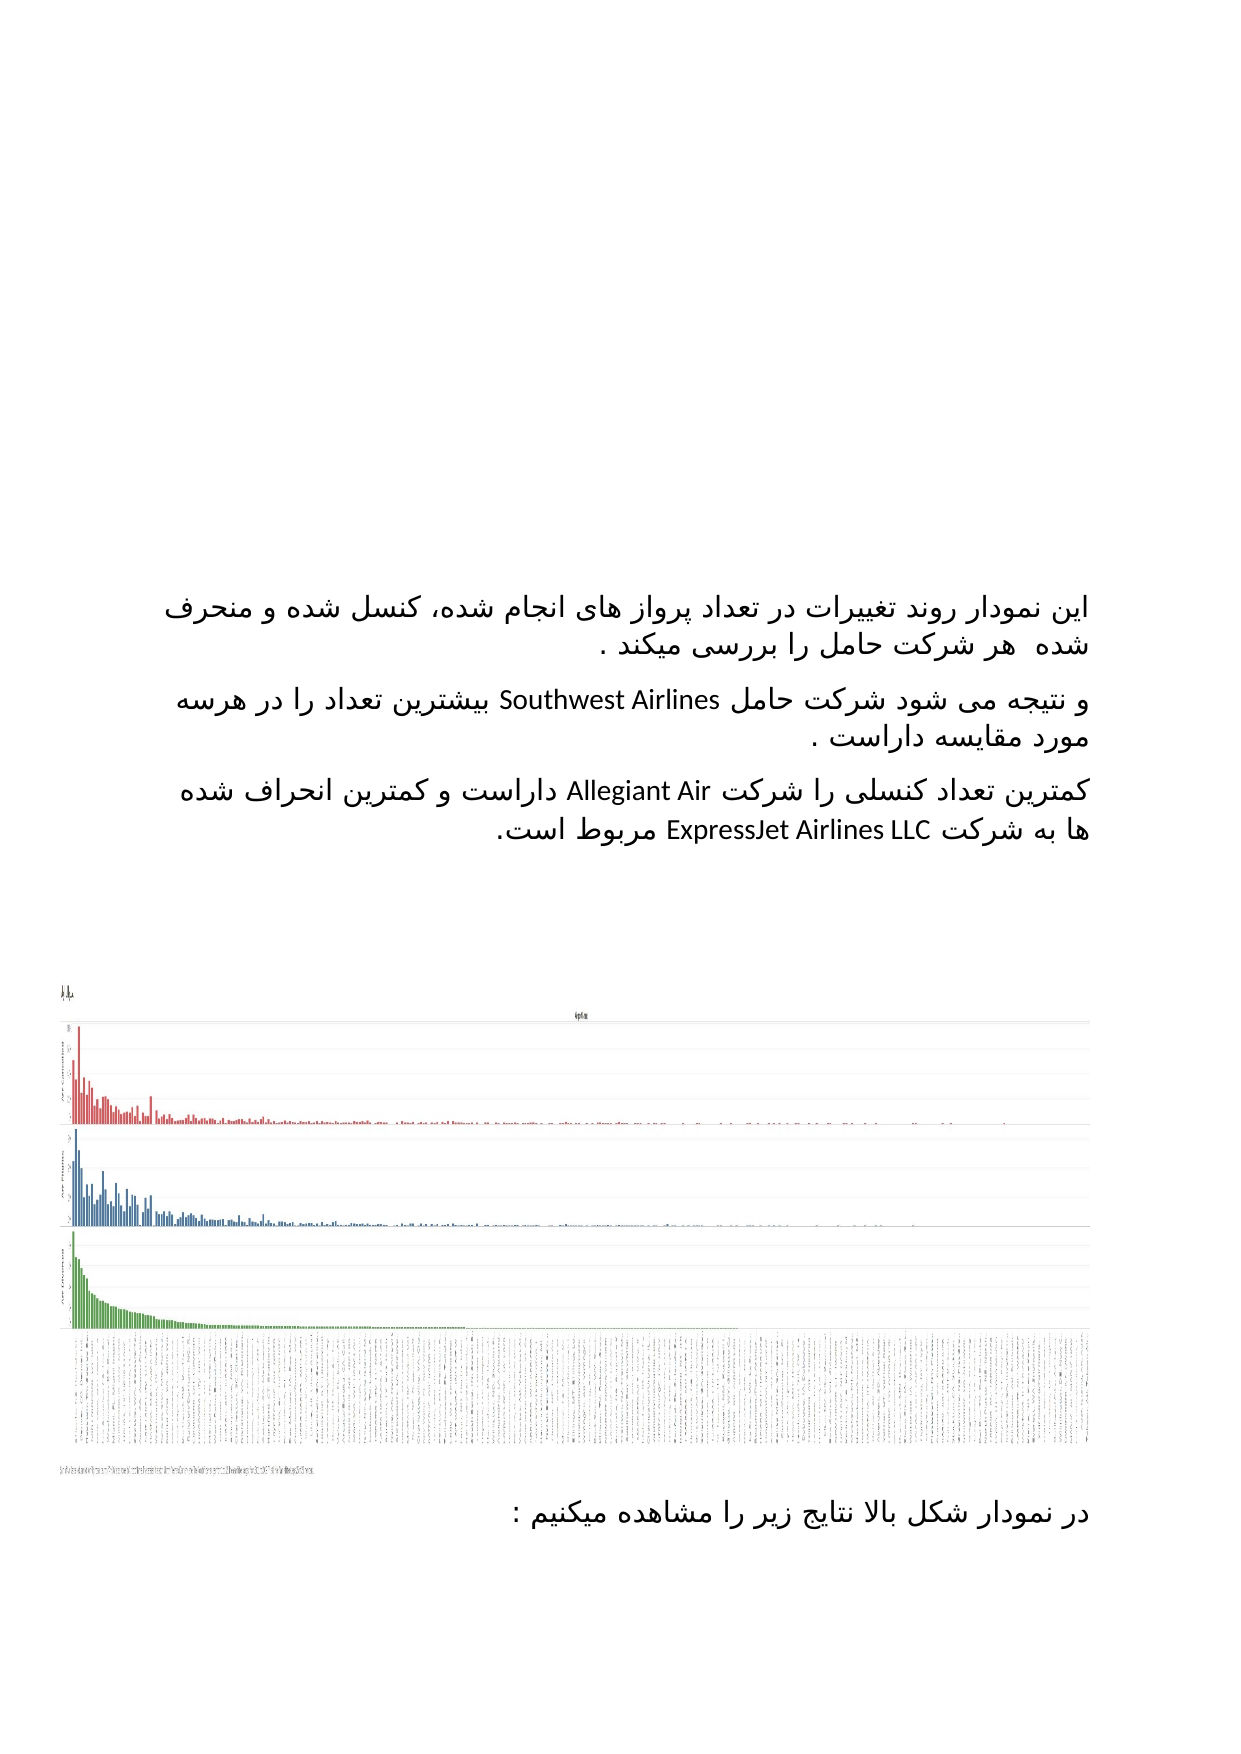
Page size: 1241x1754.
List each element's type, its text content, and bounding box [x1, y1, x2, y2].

picture [60, 976, 1090, 1477]
text کمترین تعداد کنسلی را شرکت Allegiant Air داراست و کمترین انحراف شده ها به شرکت ExpressJet Airlines LLC مربوط است. [150, 772, 1090, 846]
text این نمودار روند تغییرات در تعداد پرواز های انجام شده، کنسل شده و منحرف شده هر شرکت حامل را بررسی میکند . [150, 591, 1090, 661]
text و نتیجه می شود شرکت حامل Southwest Airlines بیشترین تعداد را در هرسه مورد مقایسه داراست . [150, 681, 1090, 753]
text در نمودار شکل بالا نتایج زیر را مشاهده میکنیم : [150, 1496, 1090, 1530]
